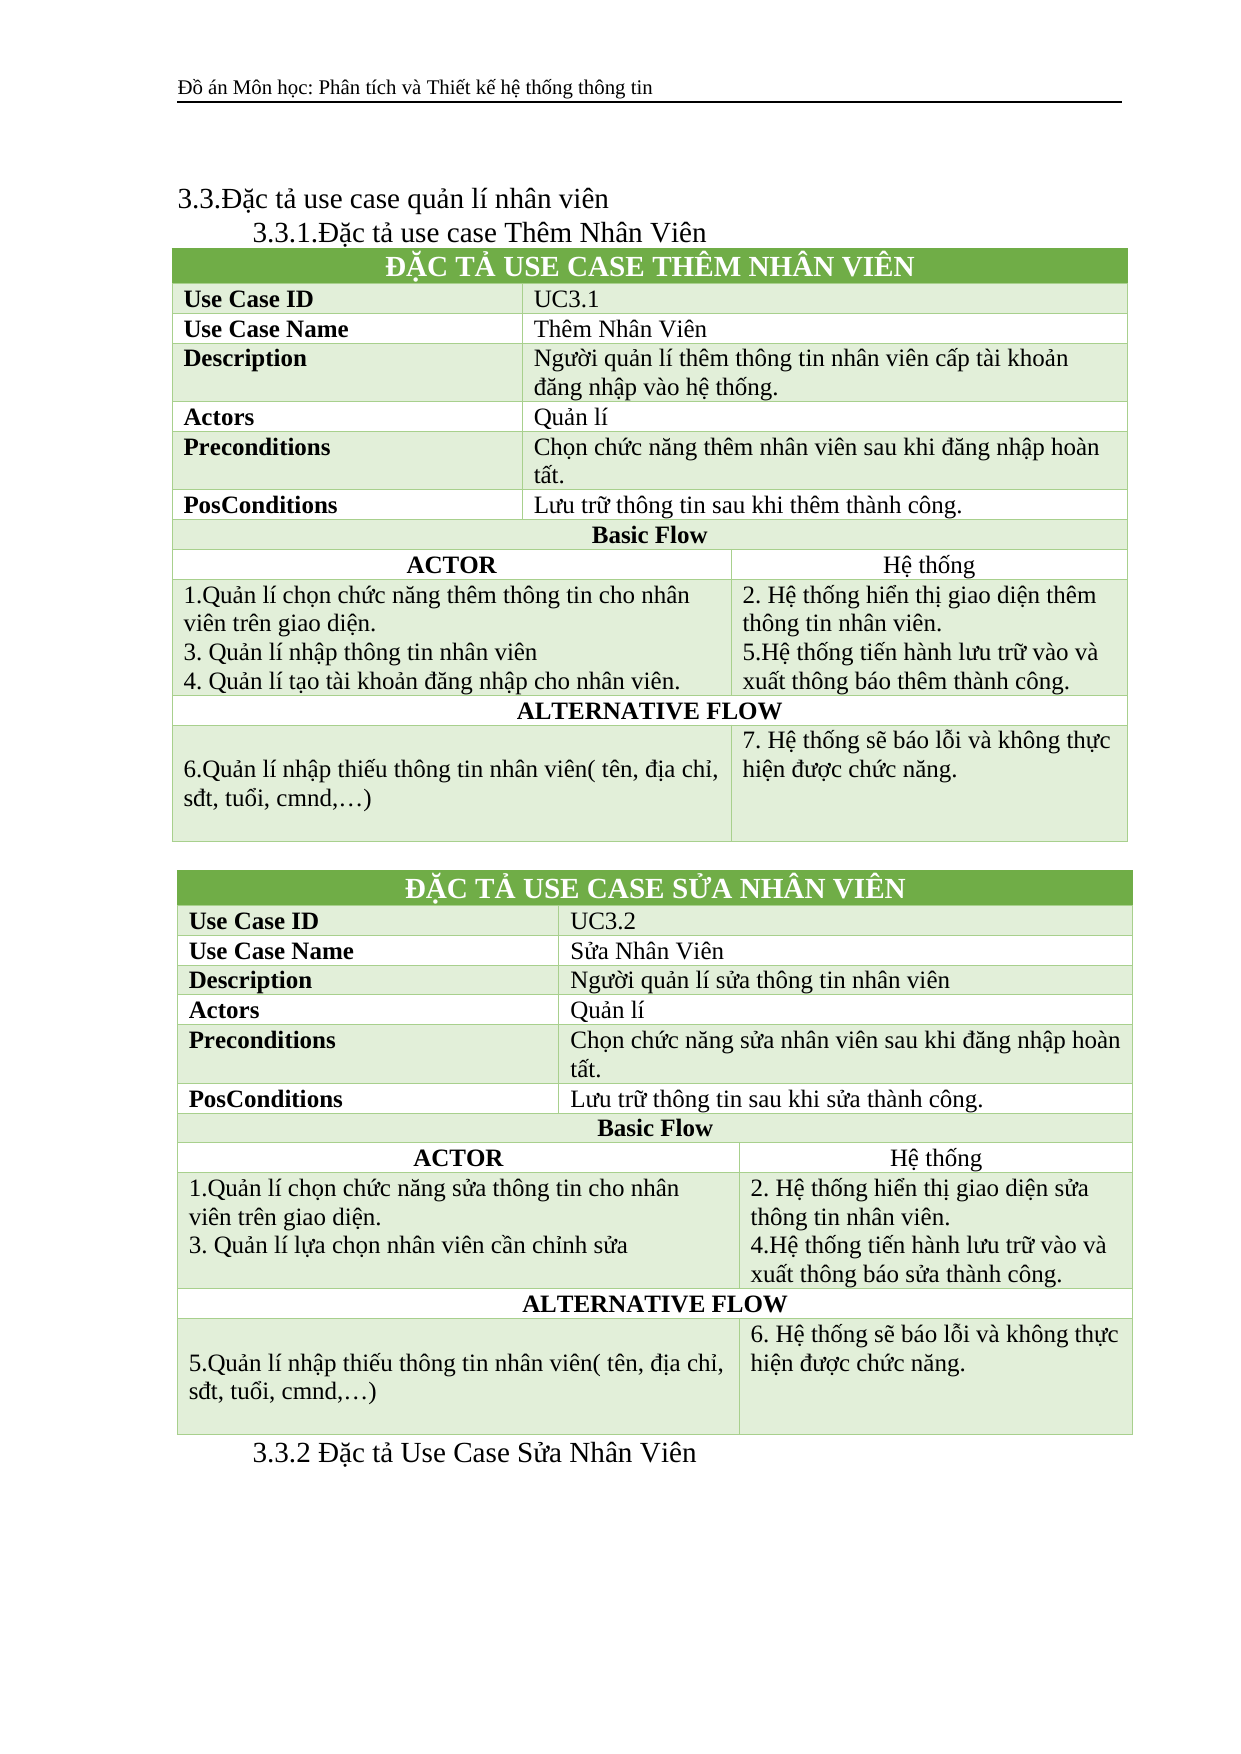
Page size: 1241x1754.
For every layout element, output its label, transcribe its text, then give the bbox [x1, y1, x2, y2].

table_cell UC3.1 [523, 284, 1127, 313]
table_cell Use Case Name [178, 936, 558, 964]
table_cell Use Case ID [178, 906, 558, 935]
table_cell Sửa Nhân Viên [559, 936, 1132, 964]
text 3.3.1.Đặc tả use case Thêm Nhân Viên [177, 215, 1122, 248]
table_cell Quản lí [559, 995, 1132, 1024]
table_cell ALTERNATIVE FLOW [173, 696, 1127, 724]
table_cell 2. Hệ thống hiển thị giao diện sửa thông tin nhân viên. 4.Hệ thống tiến hành lưu trữ vào và xuất thông báo sửa thành công. [740, 1173, 1132, 1288]
table_cell 2. Hệ thống hiển thị giao diện thêm thông tin nhân viên. 5.Hệ thống tiến hành lưu trữ vào và xuất thông báo thêm thành công. [732, 580, 1127, 695]
table_cell 6. Hệ thống sẽ báo lỗi và không thực hiện được chức năng. [740, 1319, 1132, 1434]
table_cell 5.Quản lí nhập thiếu thông tin nhân viên( tên, địa chỉ, sđt, tuổi, cmnd,…) [178, 1319, 739, 1434]
table_cell Actors [173, 402, 522, 431]
table_cell Chọn chức năng sửa nhân viên sau khi đăng nhập hoàn tất. [559, 1025, 1132, 1083]
table_cell ACTOR [173, 550, 731, 579]
table_cell Hệ thống [732, 550, 1127, 579]
table_cell Chọn chức năng thêm nhân viên sau khi đăng nhập hoàn tất. [523, 432, 1127, 489]
table_cell Người quản lí thêm thông tin nhân viên cấp tài khoản đăng nhập vào hệ thống. [523, 344, 1127, 401]
table_cell Lưu trữ thông tin sau khi thêm thành công. [523, 490, 1127, 519]
table_cell Hệ thống [740, 1143, 1132, 1172]
table_cell 1.Quản lí chọn chức năng sửa thông tin cho nhân viên trên giao diện. 3. Quản lí lựa chọn nhân viên cần chỉnh sửa [178, 1173, 739, 1288]
list 3.3.2 Đặc tả Use Case Sửa Nhân Viên [252, 1435, 1122, 1468]
table_cell Quản lí [523, 402, 1127, 431]
table_cell UC3.2 [559, 906, 1132, 935]
table_cell ACTOR [178, 1143, 739, 1172]
table_header ĐẶC TẢ USE CASE SỬA NHÂN VIÊN [178, 871, 1132, 905]
table_cell Người quản lí sửa thông tin nhân viên [559, 966, 1132, 994]
table_cell Description [178, 966, 558, 994]
table_cell Lưu trữ thông tin sau khi sửa thành công. [559, 1084, 1132, 1112]
table_cell ALTERNATIVE FLOW [178, 1289, 1132, 1318]
table_cell Basic Flow [178, 1114, 1132, 1142]
table_cell Use Case Name [173, 314, 522, 342]
text 3.3.Đặc tả use case quản lí nhân viên [177, 181, 1122, 215]
table_header ĐẶC TẢ USE CASE THÊM NHÂN VIÊN [173, 249, 1127, 283]
table_cell PosConditions [178, 1084, 558, 1112]
table_cell 1.Quản lí chọn chức năng thêm thông tin cho nhân viên trên giao diện. 3. Quản lí nhập thông tin nhân viên 4. Quản lí tạo tài khoản đăng nhập cho nhân viên. [173, 580, 731, 695]
table_cell Description [173, 344, 522, 401]
table_cell Use Case ID [173, 284, 522, 313]
table_cell Basic Flow [173, 520, 1127, 549]
table_cell 6.Quản lí nhập thiếu thông tin nhân viên( tên, địa chỉ, sđt, tuổi, cmnd,…) [173, 726, 731, 841]
table_cell PosConditions [173, 490, 522, 519]
table_cell Actors [178, 995, 558, 1024]
table_cell Preconditions [178, 1025, 558, 1083]
table_cell 7. Hệ thống sẽ báo lỗi và không thực hiện được chức năng. [732, 726, 1127, 841]
table_cell Thêm Nhân Viên [523, 314, 1127, 342]
table_cell Preconditions [173, 432, 522, 489]
